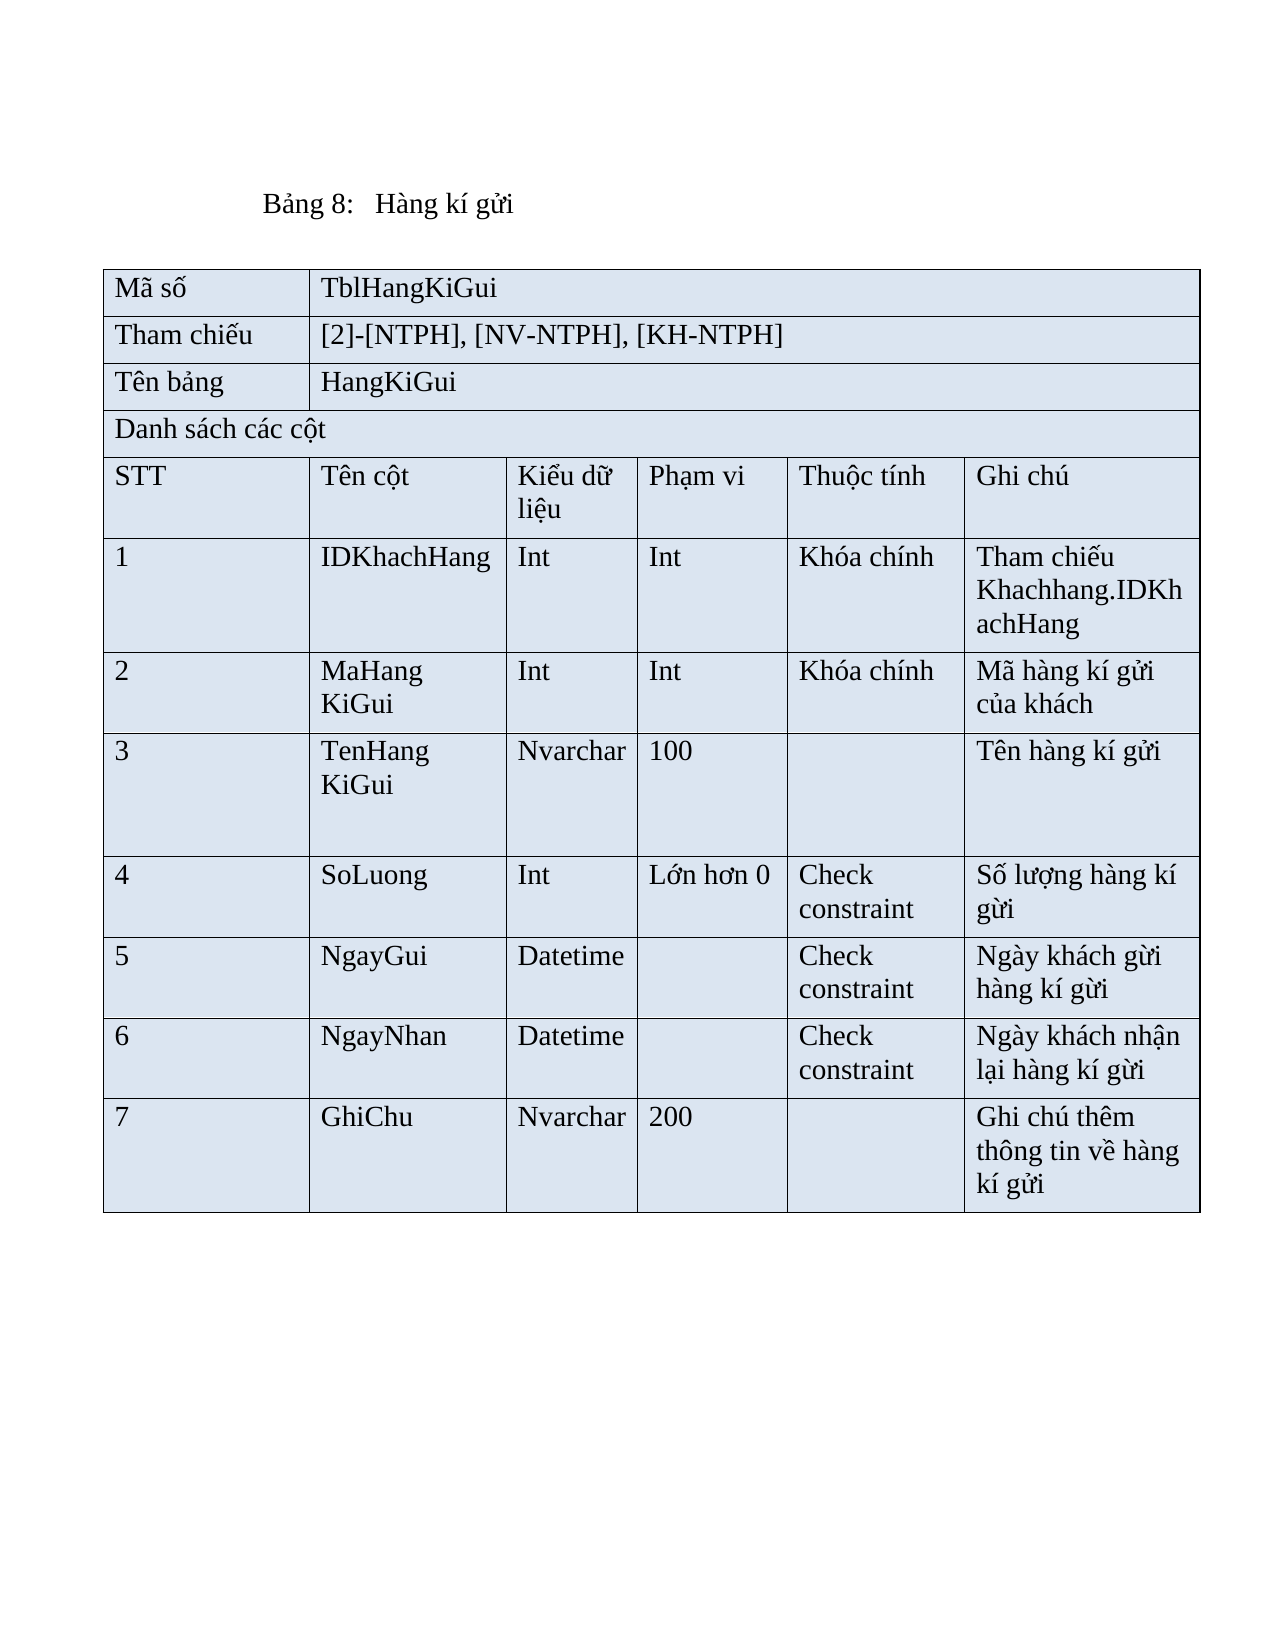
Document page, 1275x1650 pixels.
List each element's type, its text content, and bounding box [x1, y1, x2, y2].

table_cell 200 [638, 1099, 787, 1212]
table_cell Ghi chú [965, 458, 1199, 538]
table_cell Khóa chính [788, 539, 964, 652]
table_cell Tham chiếu Khachhang.IDKhachHang [965, 539, 1199, 652]
table_cell [2]-[NTPH], [NV-NTPH], [KH-NTPH] [310, 317, 1199, 363]
table_cell Tên cột [310, 458, 506, 538]
table_cell STT [104, 458, 309, 538]
table_header Mã số [104, 270, 309, 316]
table_cell Int [638, 653, 787, 732]
table_cell Check constraint [788, 938, 964, 1017]
table_cell Int [507, 857, 637, 937]
table_cell Lớn hơn 0 [638, 857, 787, 937]
table_cell 6 [104, 1019, 309, 1098]
table_cell Check constraint [788, 857, 964, 937]
table_cell Danh sách các cột [104, 411, 1199, 457]
table_cell Ngày khách nhận lại hàng kí gừi [965, 1019, 1199, 1098]
table_cell Thuộc tính [788, 458, 964, 538]
table_cell [788, 734, 964, 856]
table_cell NgayGui [310, 938, 506, 1017]
table_cell Ghi chú thêm thông tin về hàng kí gửi [965, 1099, 1199, 1212]
table_cell 7 [104, 1099, 309, 1212]
table_cell 3 [104, 734, 309, 856]
table_cell Int [507, 539, 637, 652]
table_cell Datetime [507, 1019, 637, 1098]
list Hàng kí gửi [262, 186, 1125, 250]
table_cell 100 [638, 734, 787, 856]
table_cell Datetime [507, 938, 637, 1017]
table_cell 1 [104, 539, 309, 652]
table_cell MaHang KiGui [310, 653, 506, 732]
table_cell SoLuong [310, 857, 506, 937]
table_cell IDKhachHang [310, 539, 506, 652]
table_header TblHangKiGui [310, 270, 1199, 316]
table_cell 5 [104, 938, 309, 1017]
table_cell GhiChu [310, 1099, 506, 1212]
table_cell Kiểu dữ liệu [507, 458, 637, 538]
table_cell Khóa chính [788, 653, 964, 732]
table_cell Mã hàng kí gửi của khách [965, 653, 1199, 732]
table_cell 2 [104, 653, 309, 732]
table_cell Tên hàng kí gửi [965, 734, 1199, 856]
table_cell HangKiGui [310, 364, 1199, 410]
table_cell Tên bảng [104, 364, 309, 410]
table_cell Check constraint [788, 1019, 964, 1098]
table_cell Nvarchar [507, 734, 637, 856]
table_cell 4 [104, 857, 309, 937]
table_cell [788, 1099, 964, 1212]
table_cell Tham chiếu [104, 317, 309, 363]
table_cell Phạm vi [638, 458, 787, 538]
table_cell Int [507, 653, 637, 732]
table_cell Int [638, 539, 787, 652]
table_cell Số lượng hàng kí gừi [965, 857, 1199, 937]
table_cell TenHang KiGui [310, 734, 506, 856]
table_cell Ngày khách gừi hàng kí gừi [965, 938, 1199, 1017]
table_cell Nvarchar [507, 1099, 637, 1212]
table_cell [638, 1019, 787, 1098]
table_cell NgayNhan [310, 1019, 506, 1098]
table_cell [638, 938, 787, 1017]
